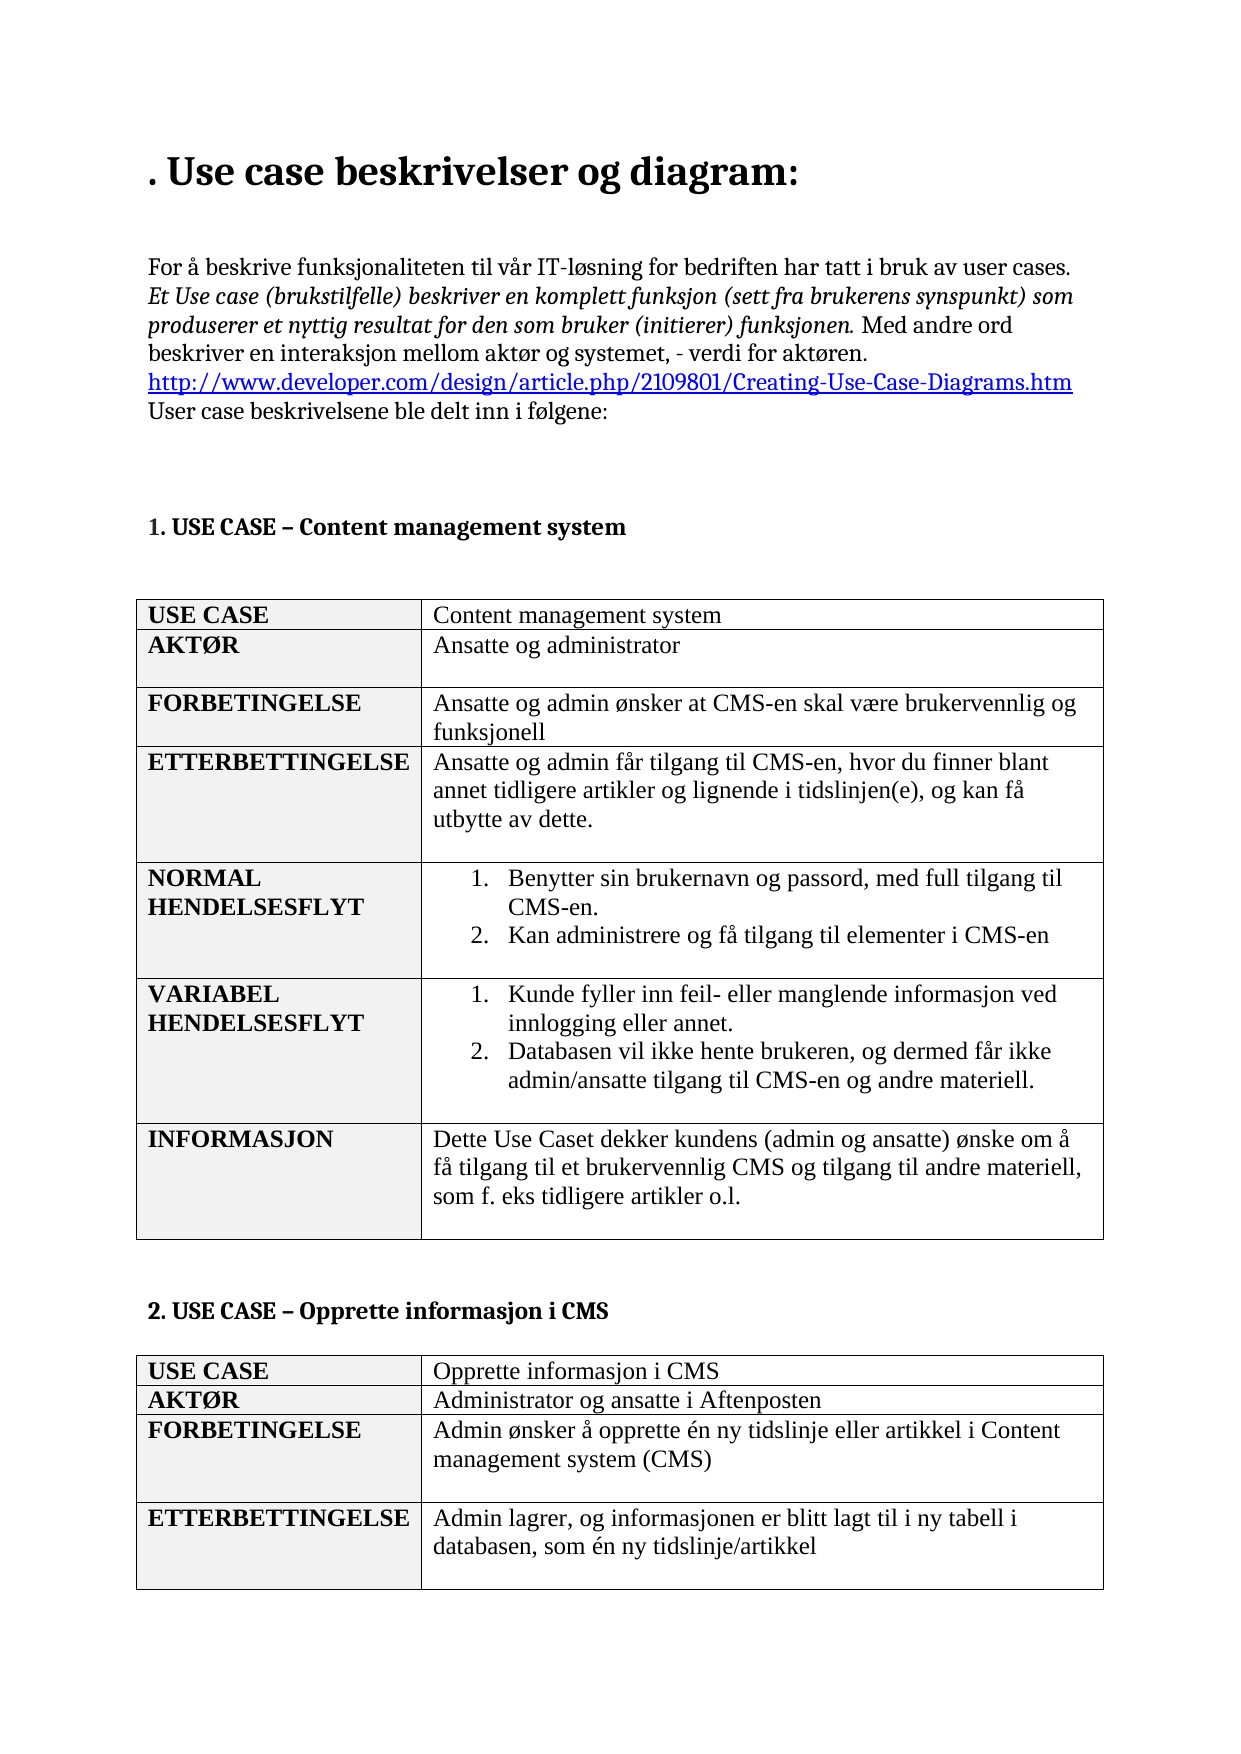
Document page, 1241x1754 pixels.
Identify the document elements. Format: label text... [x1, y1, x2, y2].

table_cell Dette Use Caset dekker kundens (admin og ansatte) ønske om å få tilgang til et brukervennlig CMS og tilgang til andre materiell, som f. eks tidligere artikler o.l. [422, 1124, 1103, 1239]
table_header Content management system [422, 600, 1103, 629]
table_cell ETTERBETTINGELSE [137, 747, 421, 862]
table_header Opprette informasjon i CMS [422, 1356, 1103, 1384]
table_cell Admin ønsker å opprette én ny tidslinje eller artikkel i Content management system (CMS) [422, 1415, 1103, 1502]
table_cell Benytter sin brukernavn og passord, med full tilgang til CMS-en. Kan administrere og få tilgang til elementer i CMS-en [422, 863, 1103, 978]
table_cell NORMAL HENDELSESFLYT [137, 863, 421, 978]
table_cell VARIABEL HENDELSESFLYT [137, 979, 421, 1123]
table_header USE CASE [137, 600, 421, 629]
text http://www.developer.com/design/article.php/2109801/Creating-Use-Case-Diagrams.htm User case beskrivelsene ble delt inn i følgene: [148, 368, 1093, 426]
table_cell AKTØR [137, 630, 421, 687]
table_cell Admin lagrer, og informasjonen er blitt lagt til i ny tabell i databasen, som én ny tidslinje/artikkel [422, 1503, 1103, 1589]
table_cell FORBETINGELSE [137, 1415, 421, 1502]
table_cell ETTERBETTINGELSE [137, 1503, 421, 1589]
text 1. USE CASE – Content management system [148, 512, 1093, 541]
table_cell INFORMASJON [137, 1124, 421, 1239]
table_cell Ansatte og administrator [422, 630, 1103, 687]
table_cell Ansatte og admin ønsker at CMS-en skal være brukervennlig og funksjonell [422, 688, 1103, 746]
table_cell Kunde fyller inn feil- eller manglende informasjon ved innlogging eller annet. Databasen vil ikke hente brukeren, og dermed får ikke admin/ansatte tilgang til CMS-en og andre materiell. [422, 979, 1103, 1123]
table_cell AKTØR [137, 1386, 421, 1414]
table_cell Ansatte og admin får tilgang til CMS-en, hvor du finner blant annet tidligere artikler og lignende i tidslinjen(e), og kan få utbytte av dette. [422, 747, 1103, 862]
text 2. USE CASE – Opprette informasjon i CMS [148, 1297, 1093, 1326]
text For å beskrive funksjonaliteten til vår IT-løsning for bedriften har tatt i bruk av user cases. Et Use case (brukstilfelle) beskriver en komplett funksjon (sett fra brukerens synspunkt) som produserer et nyttig resultat for den som bruker (initierer) funksjonen. Med andre ord beskriver en interaksjon mellom aktør og systemet, - verdi for aktøren. [148, 253, 1093, 368]
table_cell FORBETINGELSE [137, 688, 421, 746]
table_cell Administrator og ansatte i Aftenposten [422, 1386, 1103, 1414]
table_header USE CASE [137, 1356, 421, 1384]
text . Use case beskrivelser og diagram: [148, 148, 1093, 196]
